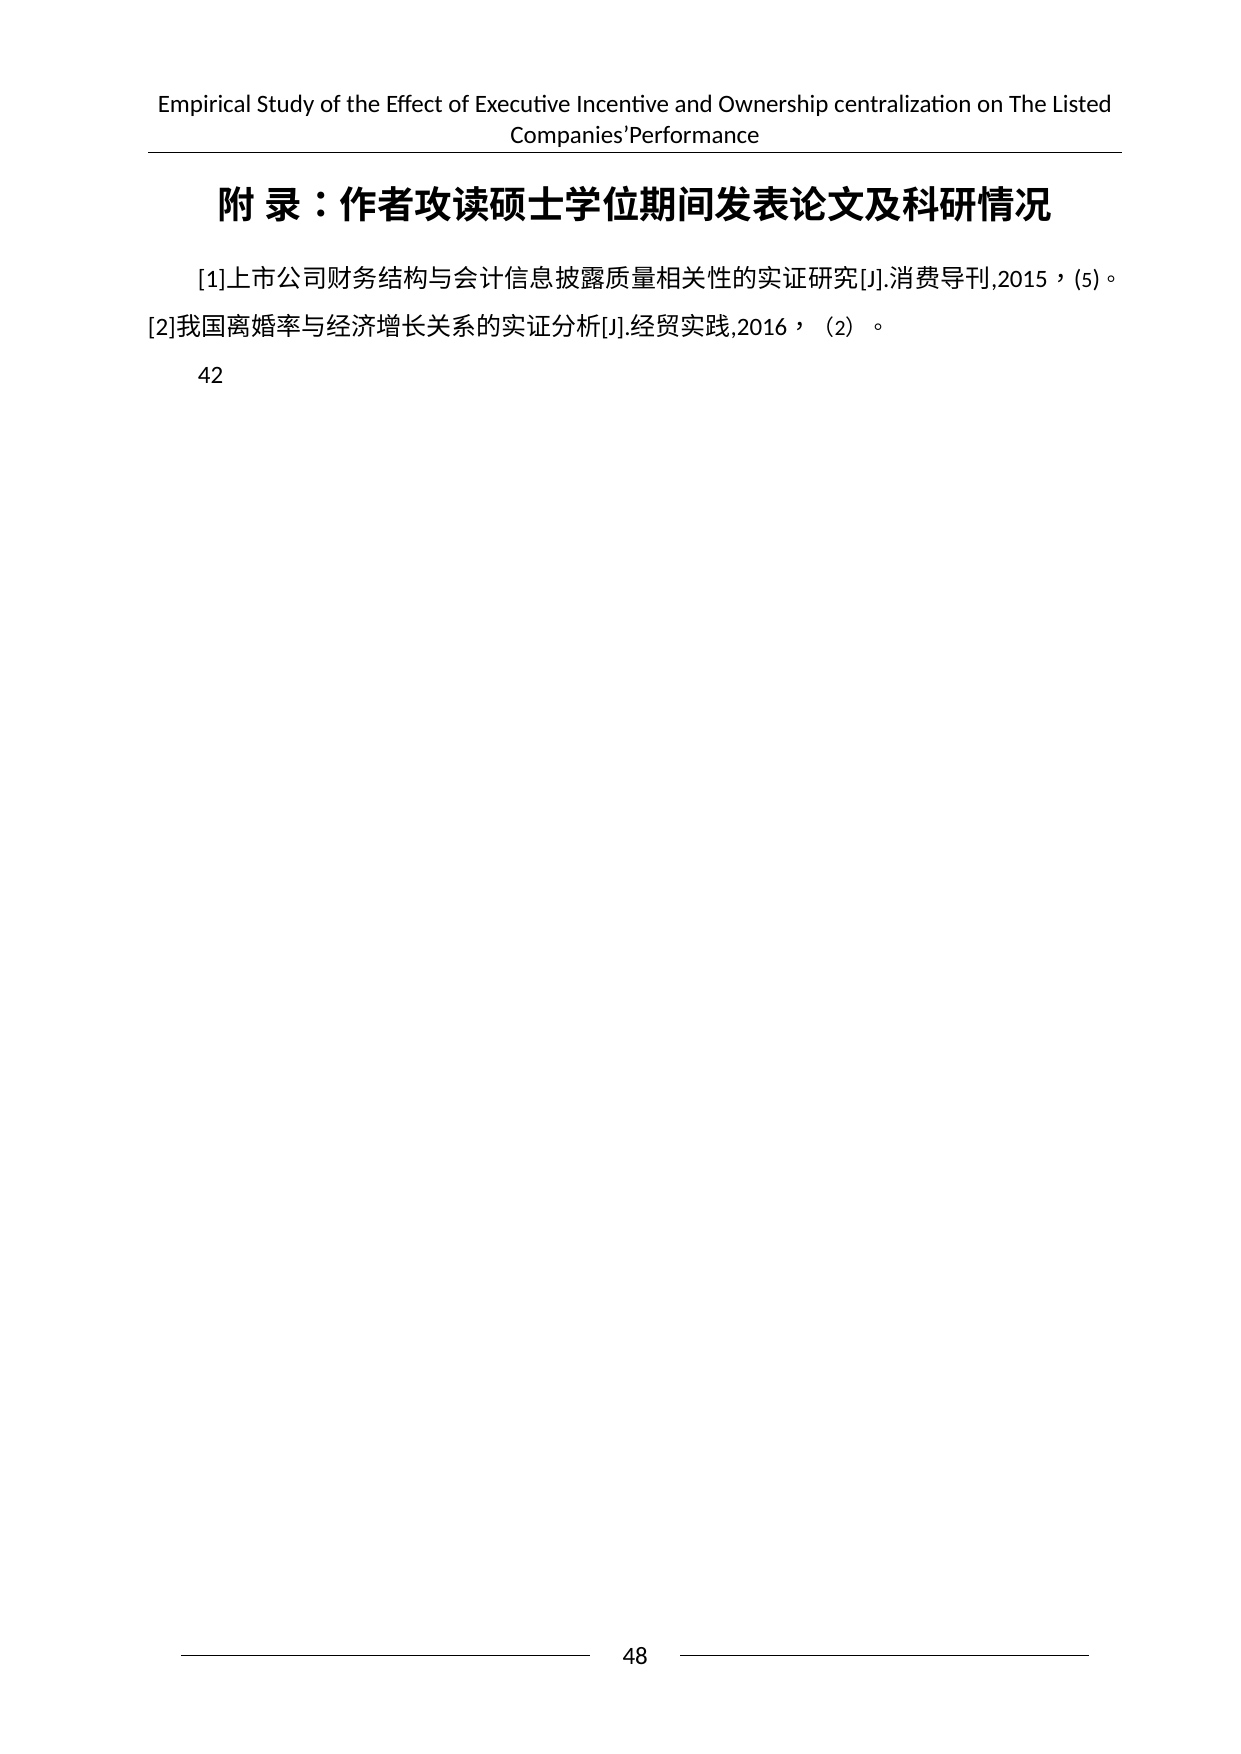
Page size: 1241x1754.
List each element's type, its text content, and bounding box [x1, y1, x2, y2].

text 42 [148, 342, 1122, 390]
text 附 录：作者攻读硕士学位期间发表论文及科研情况 [148, 177, 1122, 229]
text [1]上市公司财务结构与会计信息披露质量相关性的实证研究[J].消费导刊,2015，(5)。[2]我国离婚率与经济增长关系的实证分析[J].经贸实践,2016，（2）。 [148, 245, 1122, 342]
